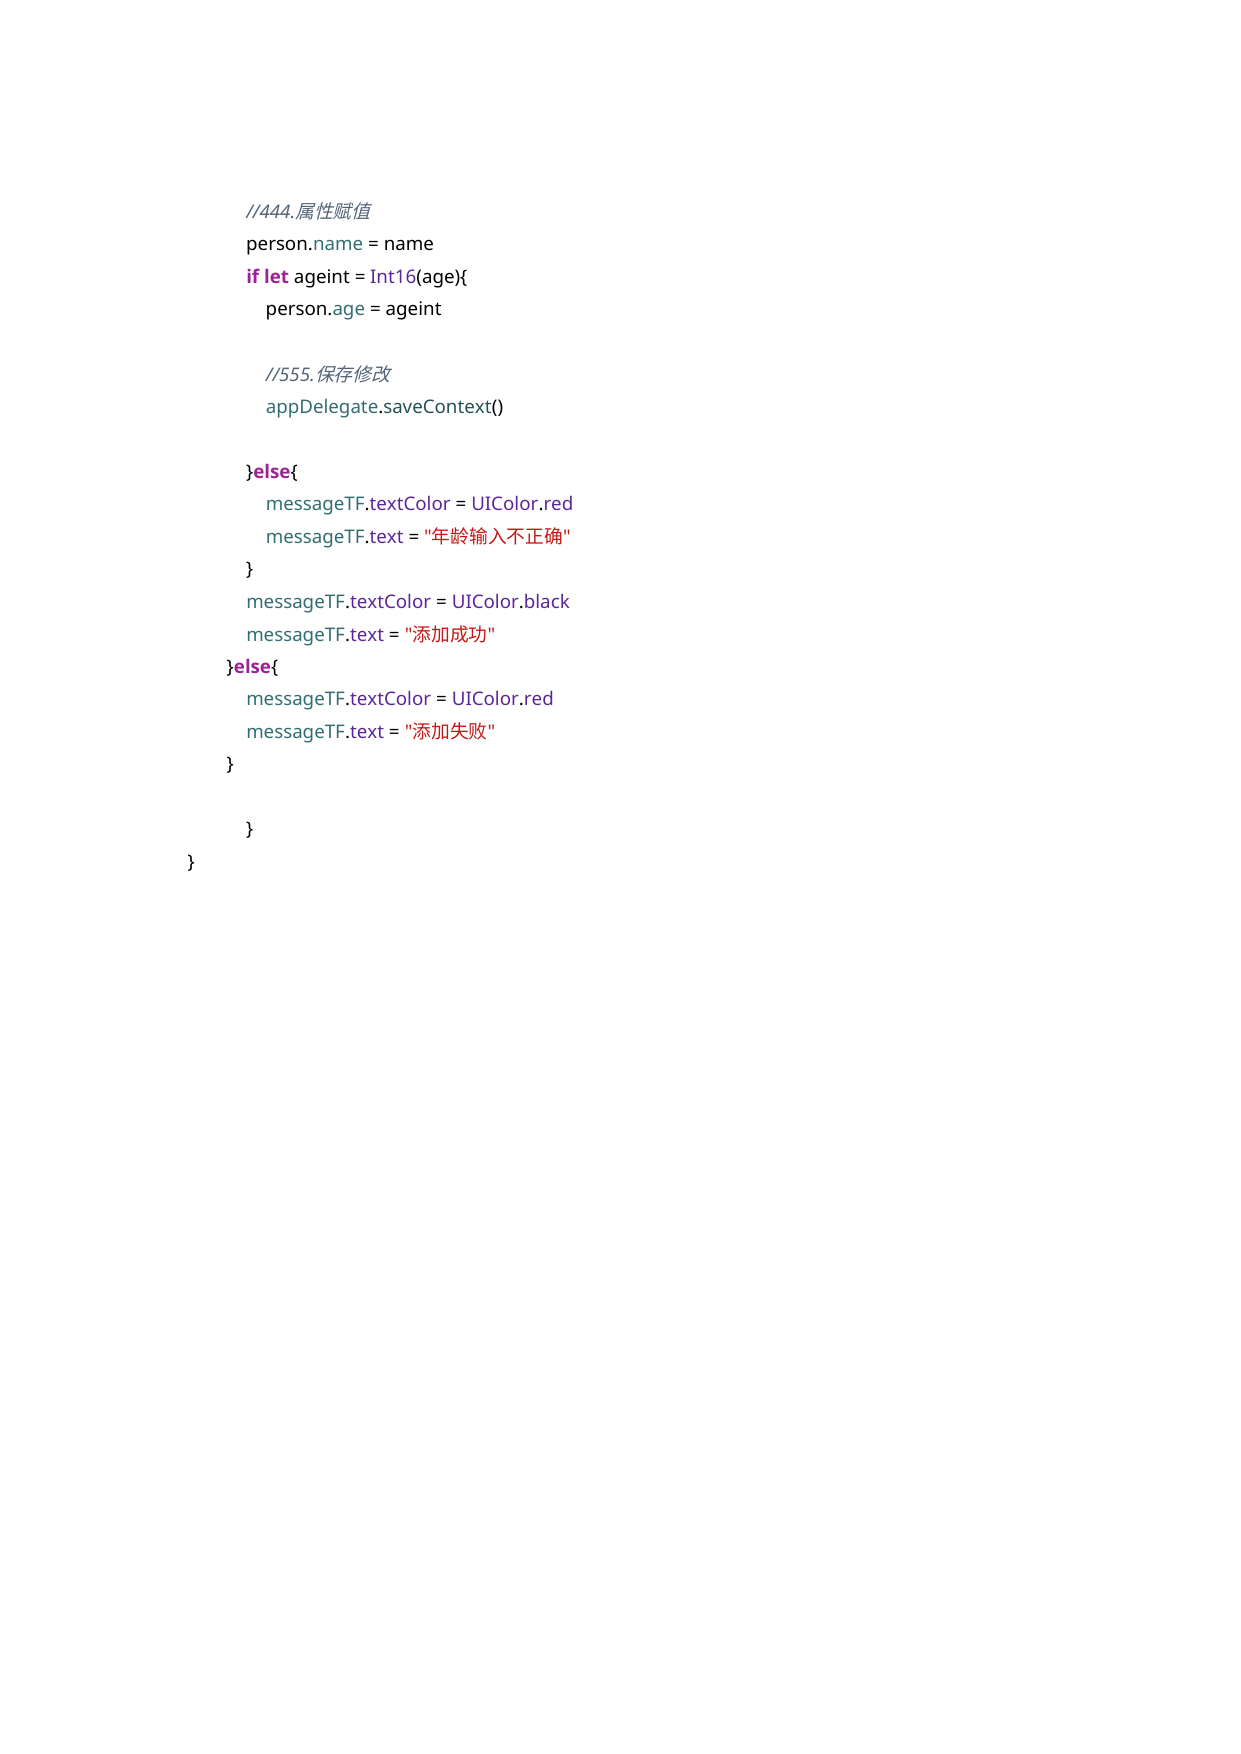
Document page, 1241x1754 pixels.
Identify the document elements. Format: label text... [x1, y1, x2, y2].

text if let ageint = Int16(age){ [187, 259, 1053, 292]
text } [187, 552, 1053, 584]
text messageTF.textColor = UIColor.red [187, 682, 1053, 714]
text messageTF.textColor = UIColor.black [187, 584, 1053, 617]
text } [187, 844, 1053, 877]
text }else{ [187, 649, 1053, 682]
text person.age = ageint [187, 292, 1053, 324]
text messageTF.text = "年龄输入不正确" [187, 519, 1053, 552]
text }else{ [187, 454, 1053, 487]
text } [187, 812, 1053, 844]
text messageTF.textColor = UIColor.red [187, 487, 1053, 519]
text messageTF.text = "添加成功" [187, 617, 1053, 649]
text //555.保存修改 [187, 357, 1053, 389]
text messageTF.text = "添加失败" [187, 714, 1053, 747]
text } [187, 747, 1053, 779]
text //444.属性赋值 [187, 194, 1053, 227]
text person.name = name [187, 227, 1053, 259]
text appDelegate.saveContext() [187, 389, 1053, 422]
